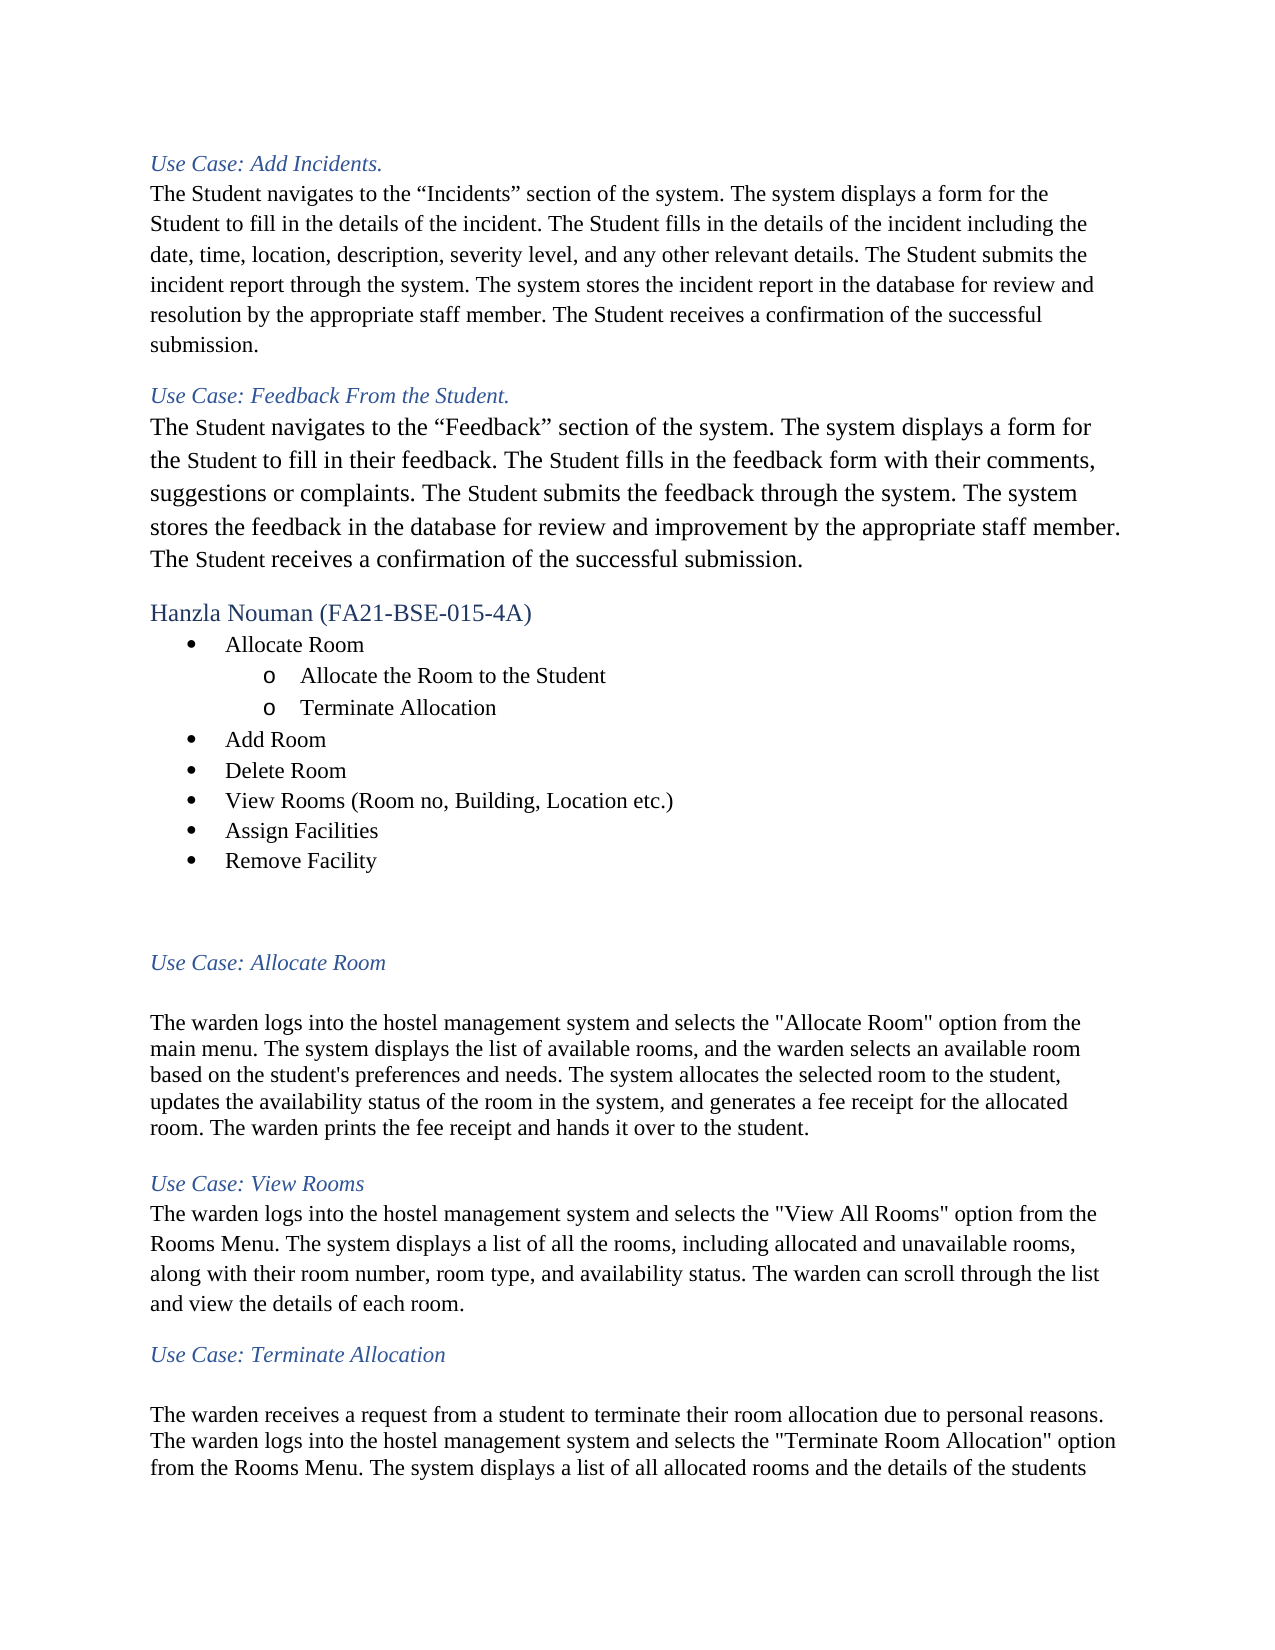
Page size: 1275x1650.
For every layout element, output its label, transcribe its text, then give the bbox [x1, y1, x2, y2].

text The Student navigates to the “Feedback” section of the system. The system displays a form for the Student to fill in their feedback. The Student fills in the feedback form with their comments, suggestions or complaints. The Student submits the feedback through the system. The system stores the feedback in the database for review and improvement by the appropriate staff member. The Student receives a confirmation of the successful submission. [150, 412, 1125, 573]
subtitle Use Case: Add Incidents. [150, 150, 1125, 176]
subtitle Use Case: Feedback From the Student. [150, 382, 1125, 409]
list Remove Facility [187, 847, 1125, 874]
list Assign Facilities [187, 817, 1125, 843]
list Allocate Room [187, 631, 1125, 658]
text The warden logs into the hostel management system and selects the "View All Rooms" option from the Rooms Menu. The system displays a list of all the rooms, including allocated and unavailable rooms, along with their room number, room type, and availability status. The warden can scroll through the list and view the details of each room. [150, 1200, 1125, 1317]
list Add Room [187, 726, 1125, 753]
list The warden logs into the hostel management system and selects the "Allocate Room" option from the main menu. The system displays the list of available rooms, and the warden selects an available room based on the student's preferences and needs. The system allocates the selected room to the student, updates the availability status of the room in the system, and generates a fee receipt for the allocated room. The warden prints the fee receipt and hands it over to the student. [150, 1009, 1125, 1141]
list View Rooms (Room no, Building, Location etc.) [187, 787, 1125, 813]
subtitle Use Case: Terminate Allocation [150, 1342, 1125, 1368]
subtitle Use Case: View Rooms [150, 1170, 1125, 1196]
list Delete Room [187, 757, 1125, 783]
subtitle Use Case: Allocate Room [150, 949, 1125, 976]
list Allocate the Room to the Student [262, 662, 1125, 690]
list Terminate Allocation [262, 694, 1125, 722]
subtitle Hanzla Nouman (FA21-BSE-015-4A) [150, 598, 1125, 627]
